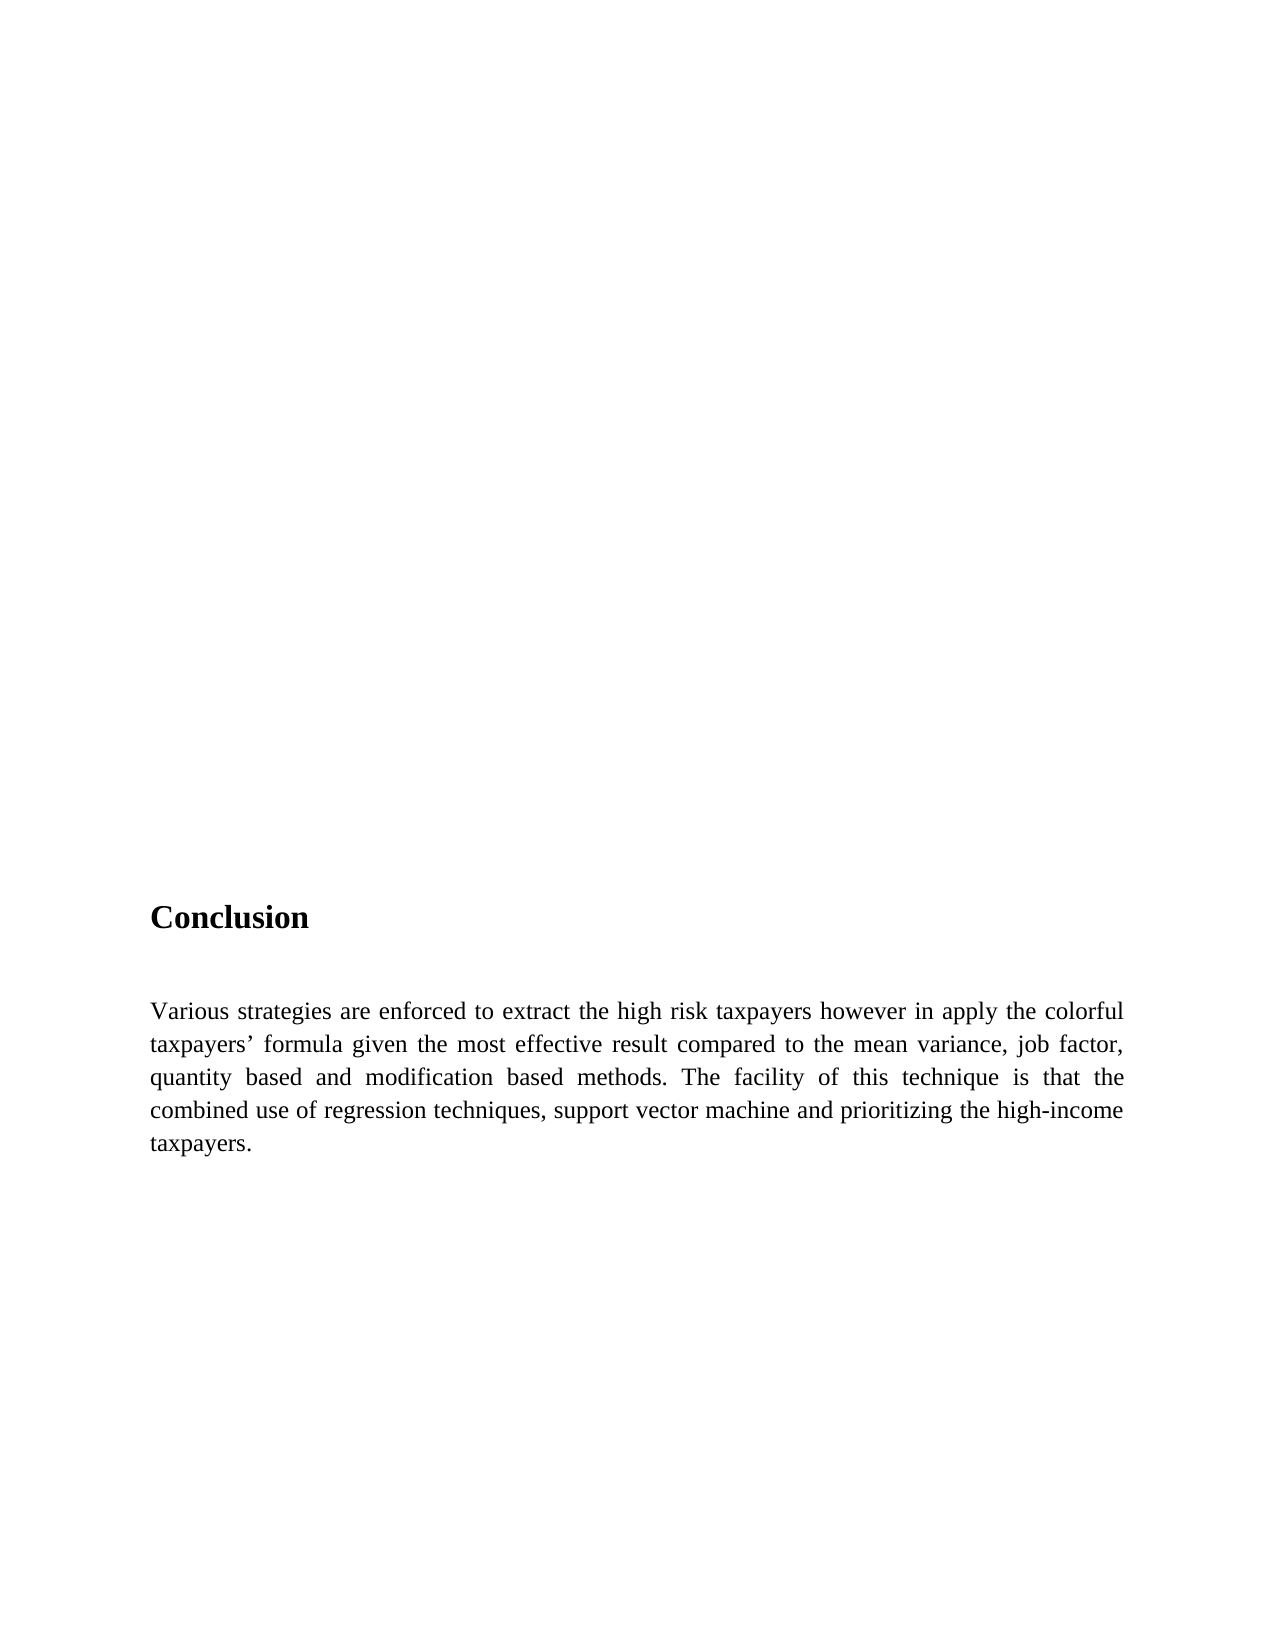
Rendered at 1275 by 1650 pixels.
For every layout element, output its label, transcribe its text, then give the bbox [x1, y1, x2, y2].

text Conclusion [150, 897, 1125, 936]
text Various strategies are enforced to extract the high risk taxpayers however in apply the colorful taxpayers’ formula given the most effective result compared to the mean variance, job factor, quantity based and modification based methods. The facility of this technique is that the combined use of regression techniques, support vector machine and prioritizing the high-income taxpayers. [150, 996, 1125, 1157]
